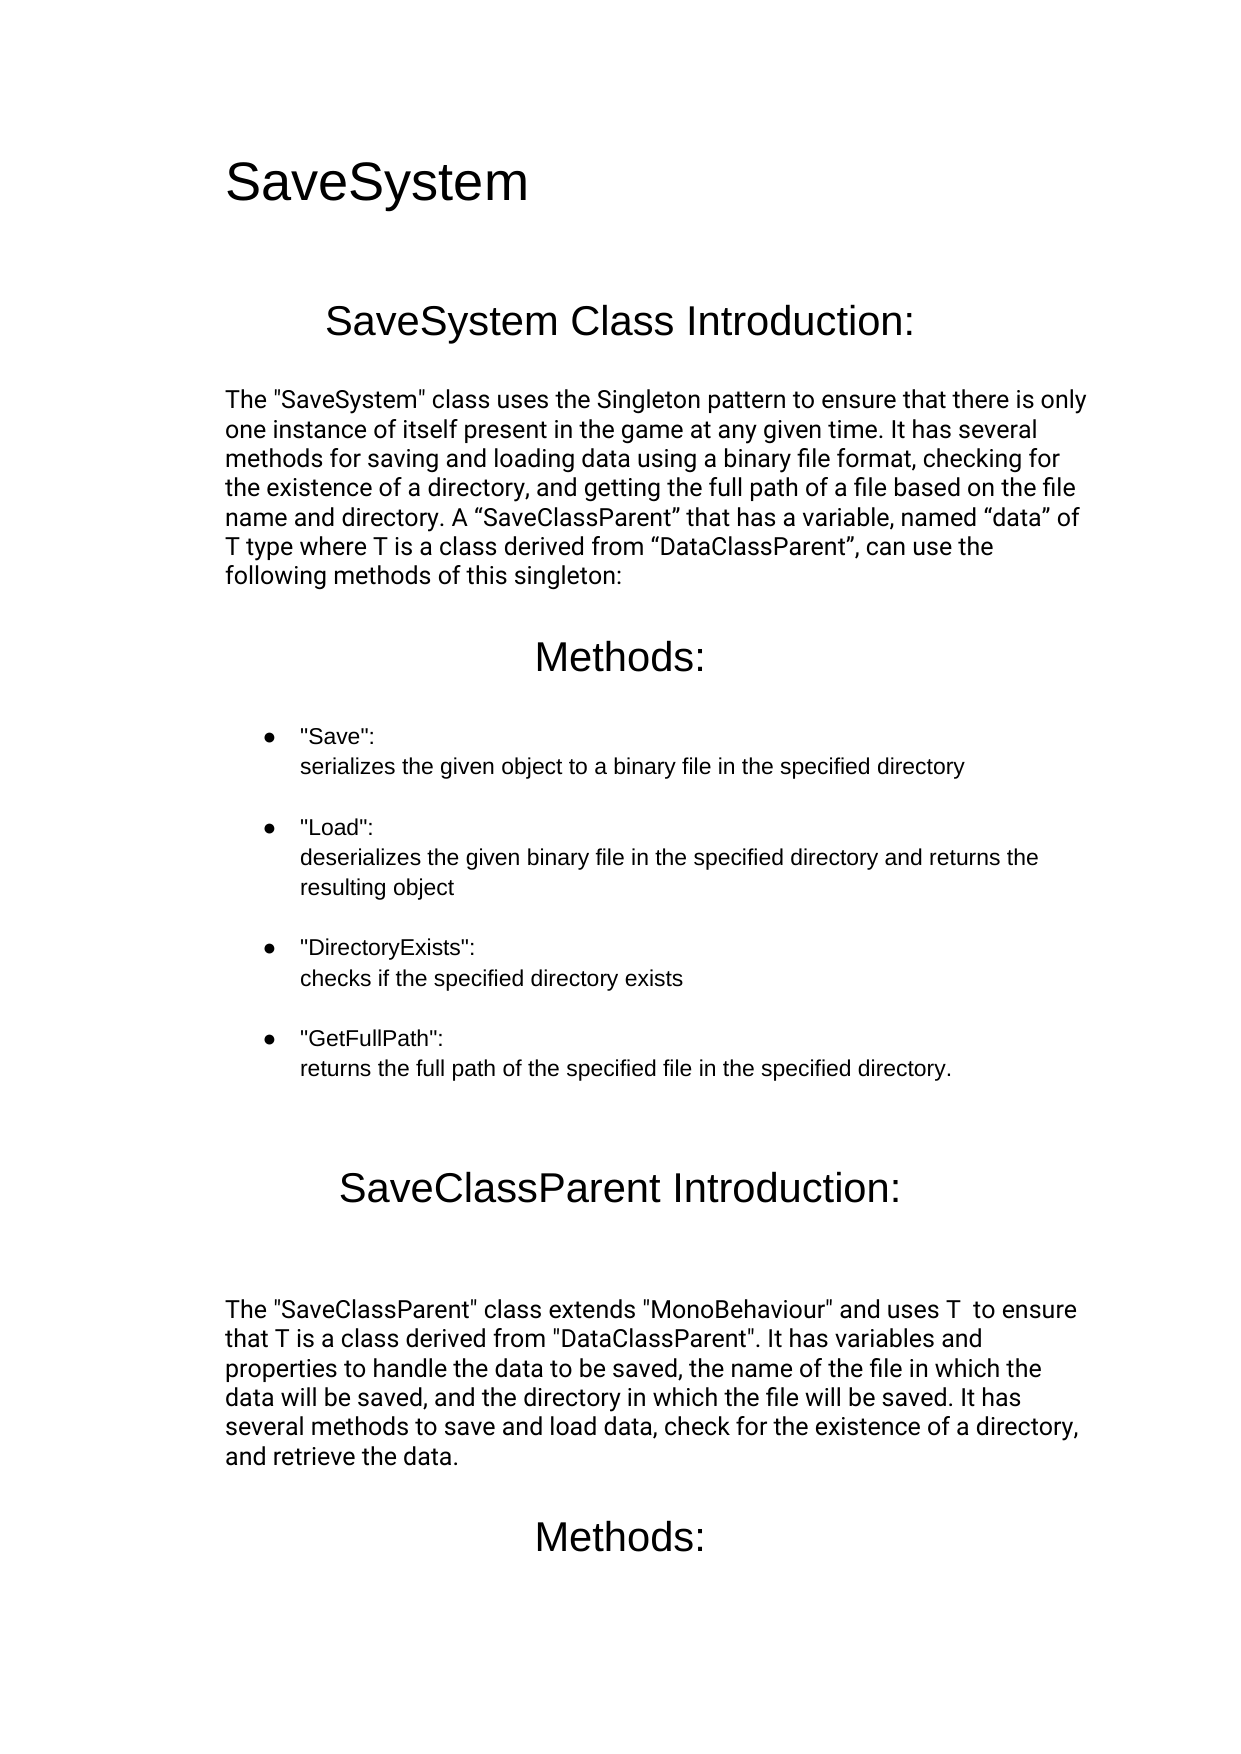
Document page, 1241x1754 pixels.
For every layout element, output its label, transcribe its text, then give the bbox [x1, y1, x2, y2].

text checks if the specified directory exists [300, 964, 1090, 991]
text deserializes the given binary file in the specified directory and returns the resulting object [300, 844, 1090, 900]
subtitle SaveClassParent Introduction: [150, 1163, 1090, 1211]
subtitle The "SaveClassParent" class extends "MonoBehaviour" and uses T to ensure that T is a class derived from "DataClassParent". It has variables and properties to handle the data to be saved, the name of the file in which the data will be saved, and the directory in which the file will be saved. It has several methods to save and load data, check for the existence of a directory, and retrieve the data. [225, 1295, 1090, 1471]
subtitle The "SaveSystem" class uses the Singleton pattern to ensure that there is only one instance of itself present in the game at any given time. It has several methods for saving and loading data using a binary file format, checking for the existence of a directory, and getting the full path of a file based on the file name and directory. A “SaveClassParent” that has a variable, named “data” of T type where T is a class derived from “DataClassParent”, can use the following methods of this singleton: [225, 386, 1090, 591]
list "GetFullPath": [262, 1025, 1090, 1051]
list "Save": [262, 723, 1090, 749]
list "DirectoryExists": [262, 934, 1090, 961]
title SaveSystem [225, 150, 1090, 212]
subtitle Methods: [150, 632, 1090, 680]
subtitle SaveSystem Class Introduction: [150, 296, 1090, 344]
text serializes the given object to a binary file in the specified directory [300, 753, 1090, 779]
list "Load": [262, 813, 1090, 840]
text returns the full path of the specified file in the specified directory. [300, 1055, 1090, 1082]
subtitle Methods: [150, 1513, 1090, 1561]
